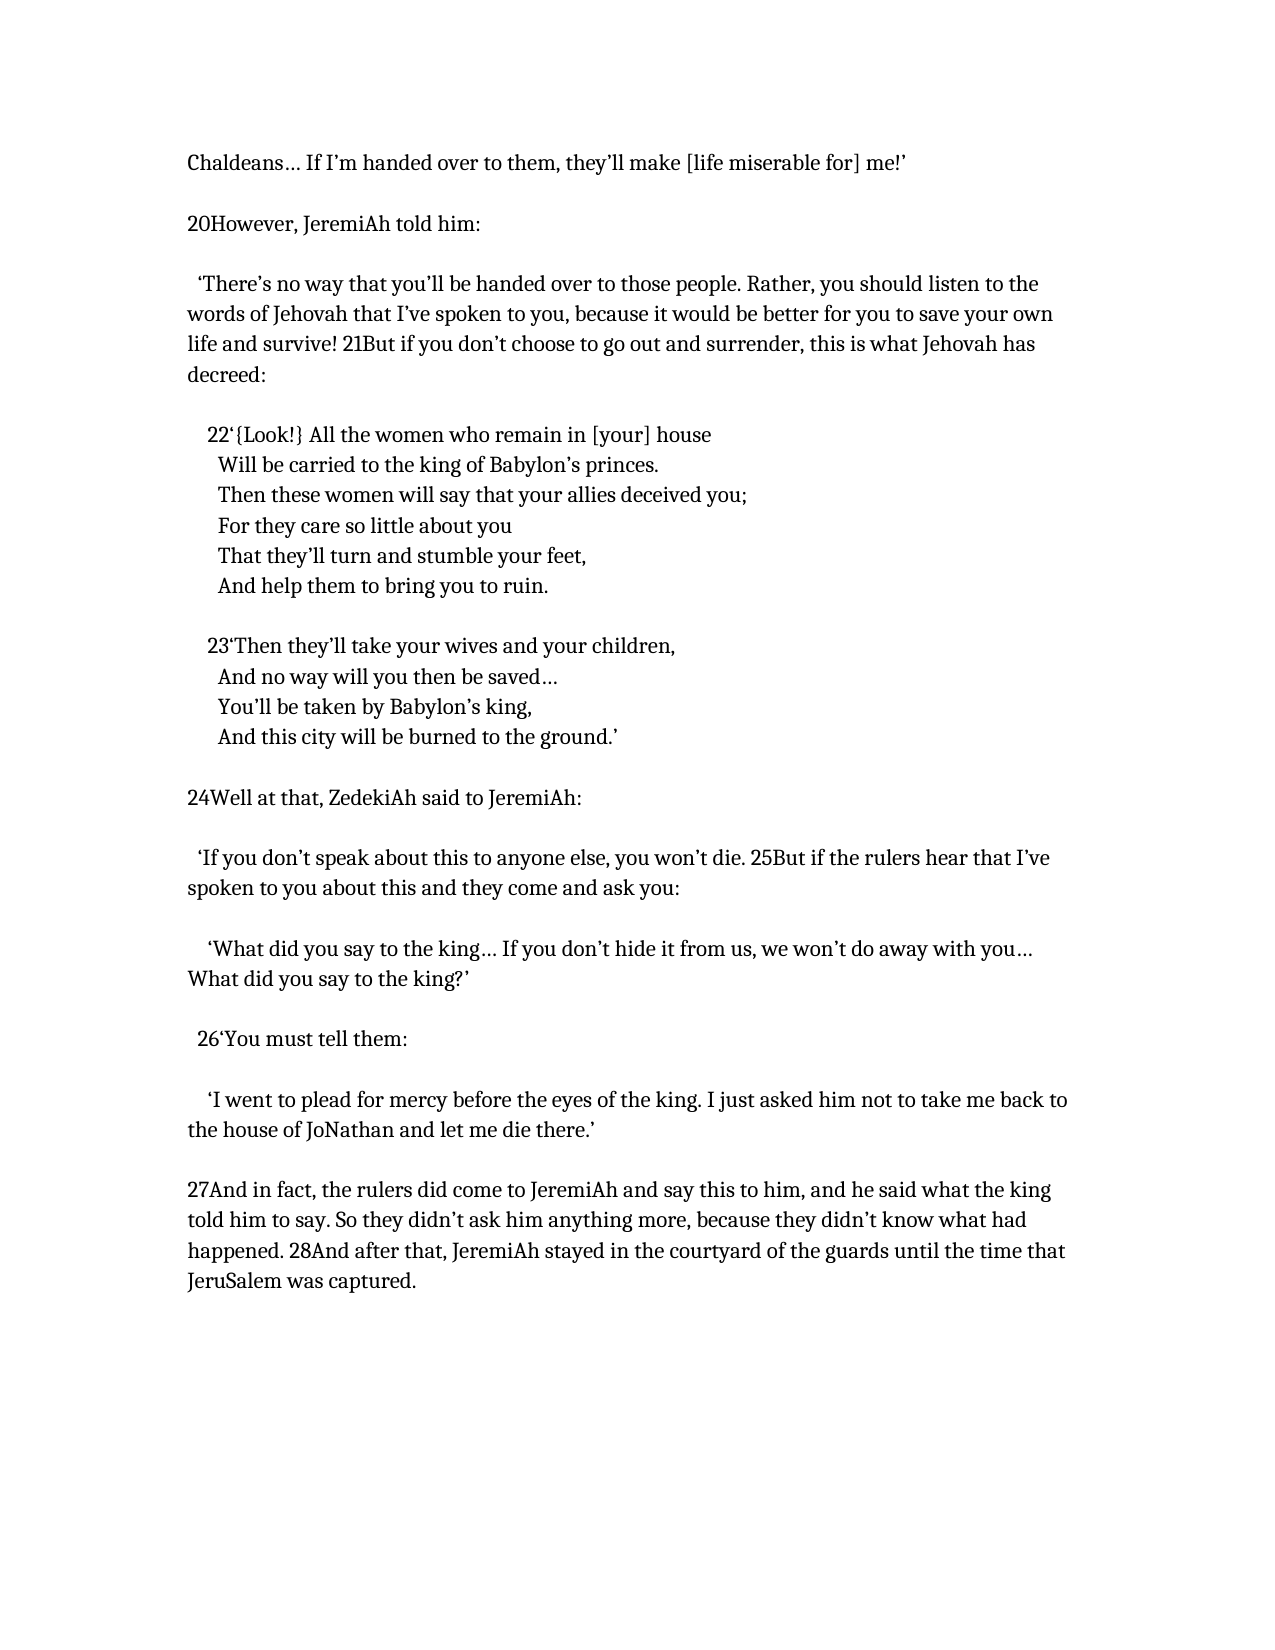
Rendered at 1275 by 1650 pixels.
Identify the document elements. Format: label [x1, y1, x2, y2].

text [187, 150, 1087, 1324]
